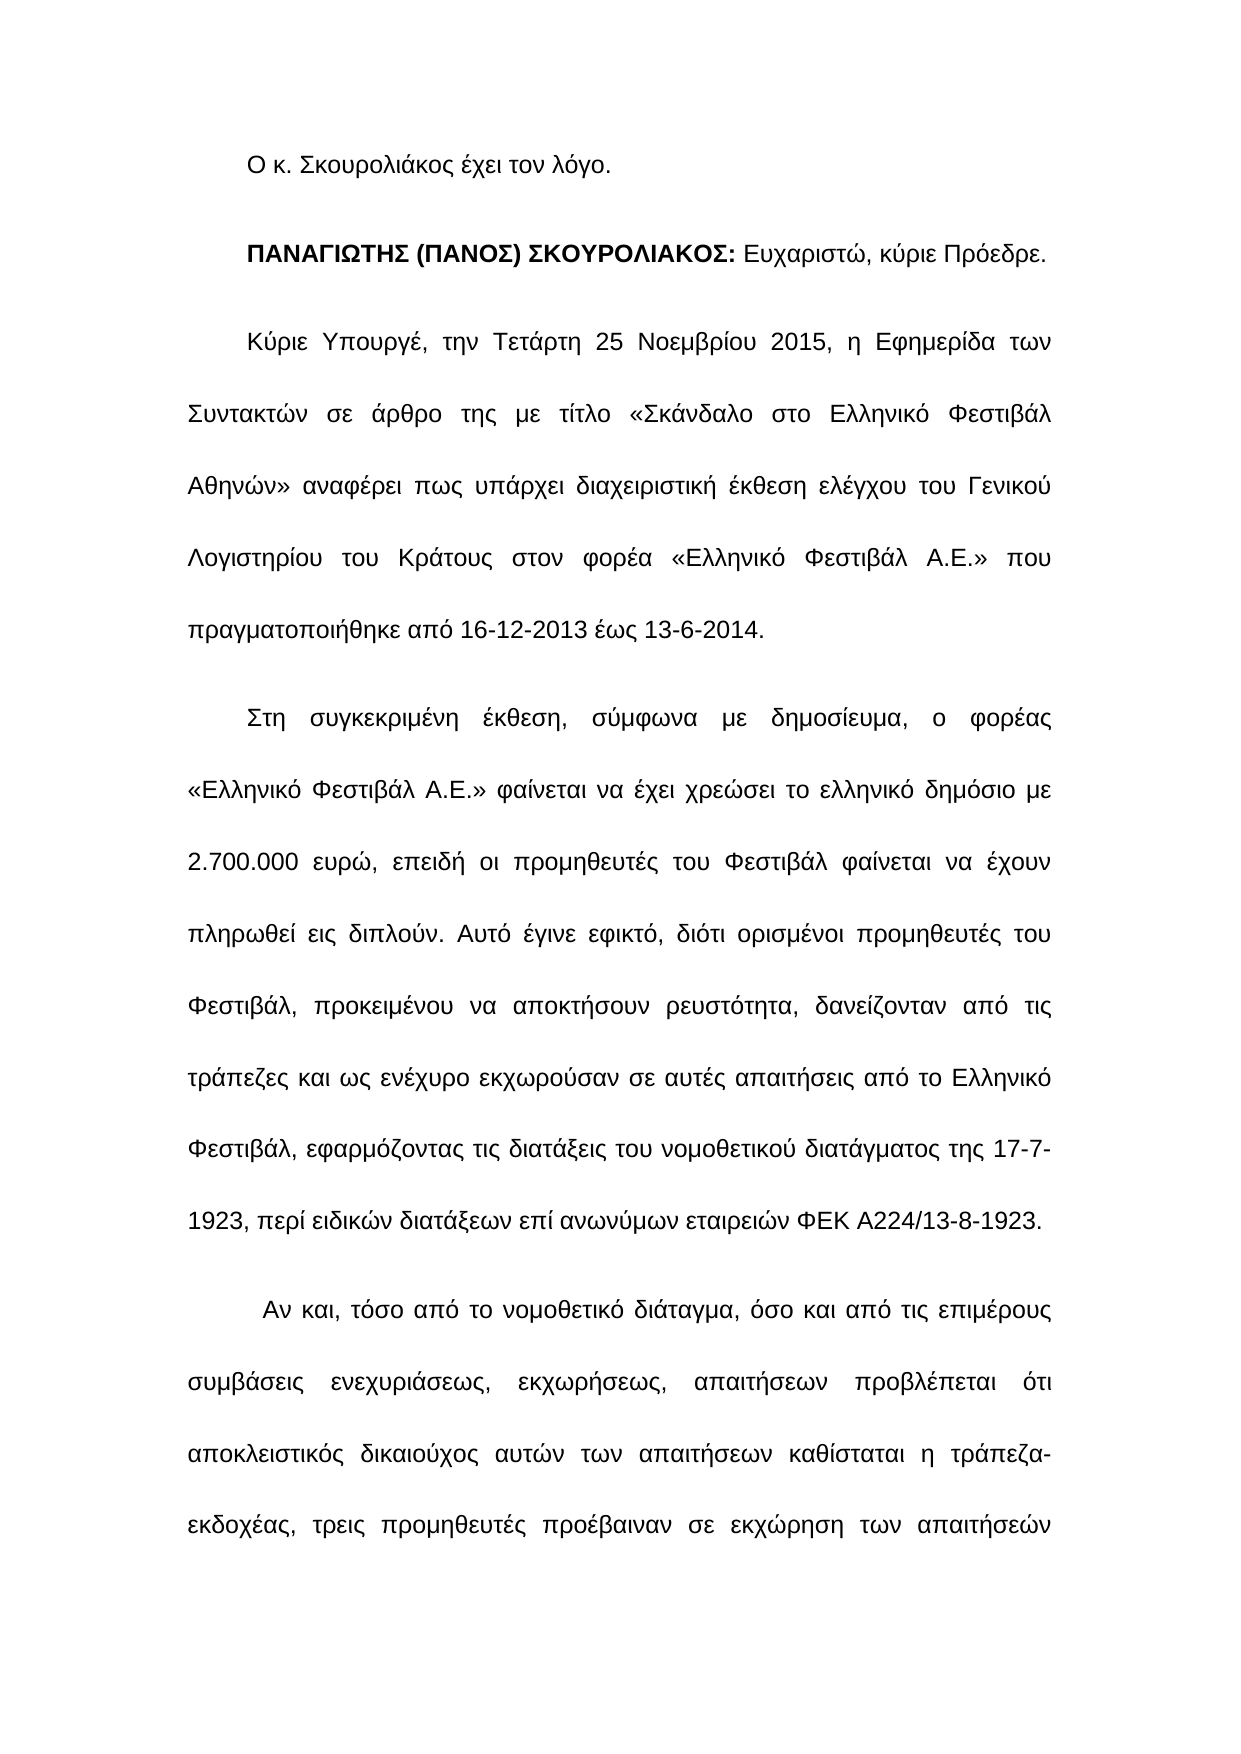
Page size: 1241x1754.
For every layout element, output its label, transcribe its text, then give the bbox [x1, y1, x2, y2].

text ΠΑΝΑΓΙΩΤΗΣ (ΠΑΝΟΣ) ΣΚΟΥΡΟΛΙΑΚΟΣ: Ευχαριστώ, κύριε Πρόεδρε. [187, 238, 1053, 267]
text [187, 1295, 1053, 1539]
text Κύριε Υπουργέ, την Τετάρτη 25 Νοεμβρίου 2015, η Εφημερίδα των Συντακτών σε άρθρο της με τίτλο «Σκάνδαλο στο Ελληνικό Φεστιβάλ Αθηνών» αναφέρει πως υπάρχει διαχειριστική έκθεση ελέγχου του Γενικού Λογιστηρίου του Κράτους στον φορέα «Ελληνικό Φεστιβάλ Α.Ε.» που πραγματοποιήθηκε από 16-12-2013 έως 13-6-2014. [187, 327, 1053, 643]
text Στη συγκεκριμένη έκθεση, σύμφωνα με δημοσίευμα, ο φορέας «Ελληνικό Φεστιβάλ Α.Ε.» φαίνεται να έχει χρεώσει το ελληνικό δημόσιο με 2.700.000 ευρώ, επειδή οι προμηθευτές του Φεστιβάλ φαίνεται να έχουν πληρωθεί εις διπλούν. Αυτό έγινε εφικτό, διότι ορισμένοι προμηθευτές του Φεστιβάλ, προκειμένου να αποκτήσουν ρευστότητα, δανείζονταν από τις τράπεζες και ως ενέχυρο εκχωρούσαν σε αυτές απαιτήσεις από το Ελληνικό Φεστιβάλ, εφαρμόζοντας τις διατάξεις του νομοθετικού διατάγματος της 17-7-1923, περί ειδικών διατάξεων επί ανωνύμων εταιρειών ΦΕΚ Α224/13-8-1923. [187, 703, 1053, 1235]
text Ο κ. Σκουρολιάκος έχει τον λόγο. [187, 150, 1053, 179]
